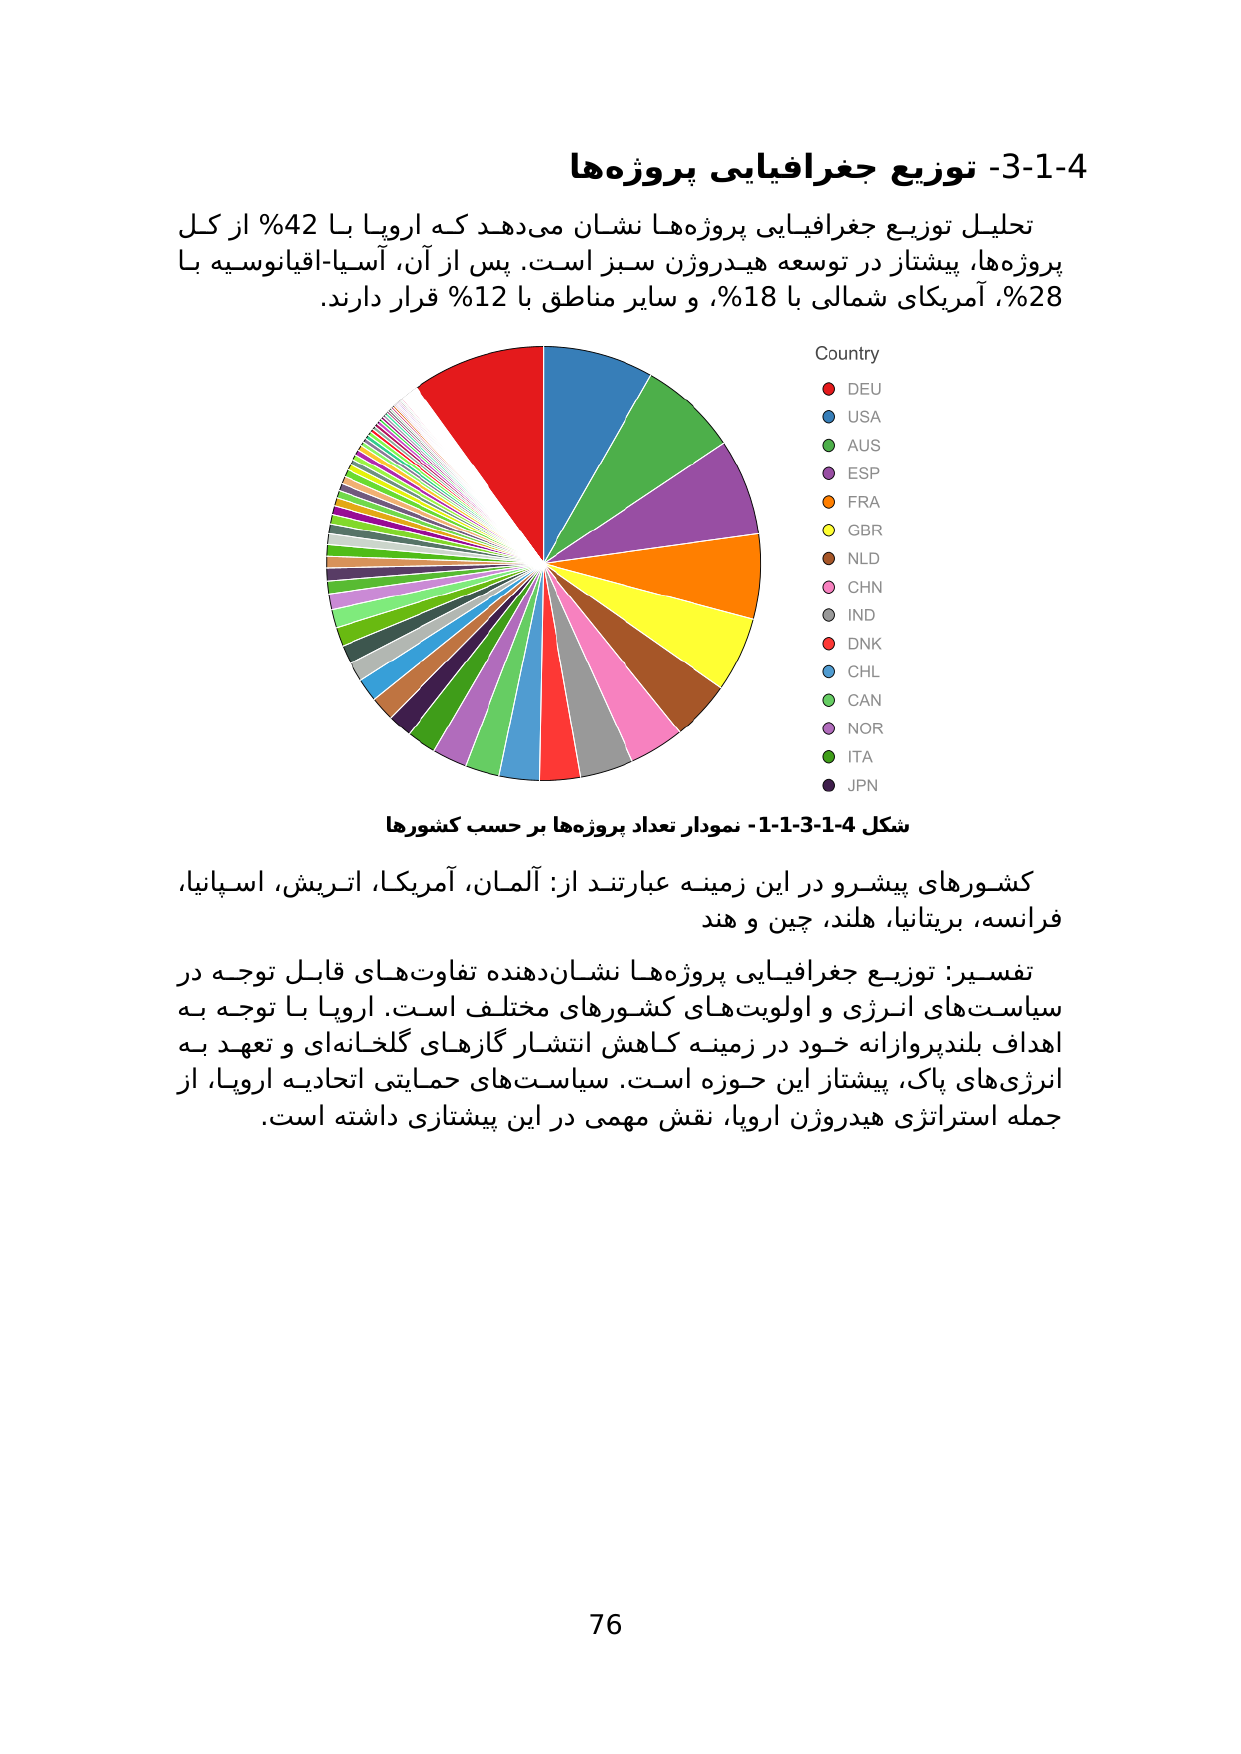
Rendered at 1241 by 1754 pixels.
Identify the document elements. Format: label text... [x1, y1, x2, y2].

text کشورهای پیشرو در این زمینه عبارتند از: آلمان، آمریکا، اتریش، اسپانیا، فرانسه، بریتانیا، هلند، چین و هند [177, 866, 1063, 934]
subtitle توزیع جغرافیایی پروژه‌ها [177, 148, 1063, 187]
subtitle نمودار تعداد پروژه‌ها بر حسب کشورها [177, 813, 1063, 837]
text تحلیل توزیع جغرافیایی پروژه‌ها نشان می‌دهد که اروپا با 42% از کل پروژه‌ها، پیشتاز در توسعه هیدروژن سبز است. پس از آن، آسیا-اقیانوسیه با 28%، آمریکای شمالی با 18%، و سایر مناطق با 12% قرار دارند. [177, 209, 1063, 313]
picture [284, 334, 926, 792]
text تفسیر: توزیع جغرافیایی پروژه‌ها نشان‌دهنده تفاوت‌های قابل توجه در سیاست‌های انرژی و اولویت‌های کشورهای مختلف است. اروپا با توجه به اهداف بلندپروازانه خود در زمینه کاهش انتشار گازهای گلخانه‌ای و تعهد به انرژی‌های پاک، پیشتاز این حوزه است. سیاست‌های حمایتی اتحادیه اروپا، از جمله استراتژی هیدروژن اروپا، نقش مهمی در این پیشتازی داشته است. [177, 955, 1063, 1132]
